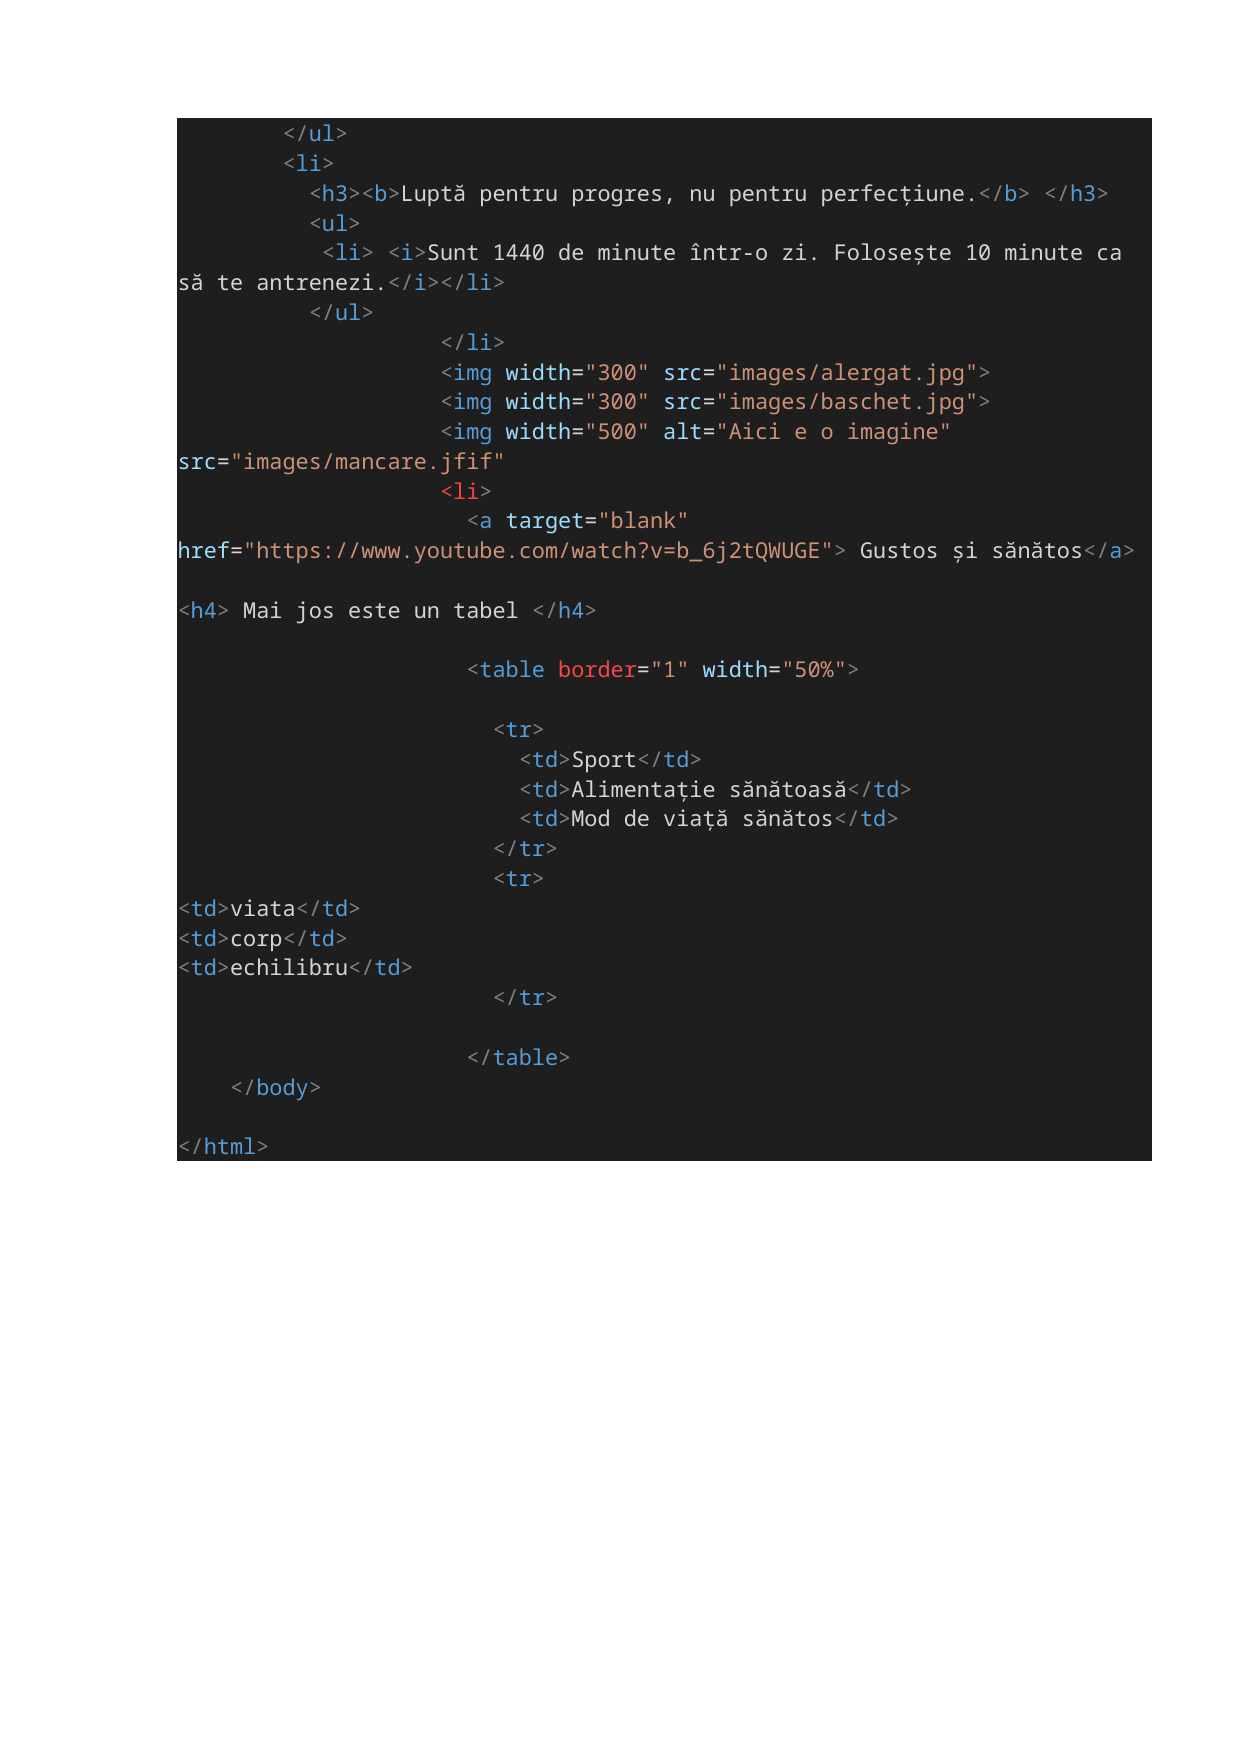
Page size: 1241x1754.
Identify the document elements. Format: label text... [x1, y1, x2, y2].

text <img width="300" src="images/alergat.jpg"> [177, 356, 1152, 386]
text <img width="500" alt="Aici e o imagine" src="images/mancare.jfif" [177, 416, 1152, 476]
text </ul> [177, 297, 1152, 327]
text <img width="300" src="images/baschet.jpg"> [177, 386, 1152, 416]
text <a target="blank" href="https://www.youtube.com/watch?v=b_6j2tQWUGE"> Gustos și sănătos</a> [177, 505, 1152, 565]
text </table> [177, 1042, 1152, 1071]
text </body> [177, 1071, 1152, 1101]
text <li> [177, 476, 1152, 505]
text <li> <i>Sunt 1440 de minute într-o zi. Folosește 10 minute ca să te antrenezi.</i></li> [177, 237, 1152, 297]
text <h3><b>Luptă pentru progres, nu pentru perfecțiune.</b> </h3> [177, 178, 1152, 207]
text <tr> [177, 714, 1152, 744]
text <tr> [177, 863, 1152, 893]
text <td>corp</td> [177, 922, 1152, 952]
text <td>Sport</td> [177, 744, 1152, 773]
text </tr> [177, 982, 1152, 1012]
text <h4> Mai jos este un tabel </h4> [177, 595, 1152, 624]
text <table border="1" width="50%"> [177, 654, 1152, 684]
text <td>Mod de viață sănătos</td> [177, 803, 1152, 833]
text </tr> [177, 833, 1152, 863]
text </html> [177, 1131, 1152, 1161]
text <li> [177, 148, 1152, 178]
text </li> [177, 327, 1152, 356]
text <td>echilibru</td> [177, 952, 1152, 982]
text <ul> [177, 207, 1152, 237]
text <td>Alimentație sănătoasă</td> [177, 773, 1152, 803]
text <td>viata</td> [177, 893, 1152, 922]
text </ul> [177, 118, 1152, 148]
